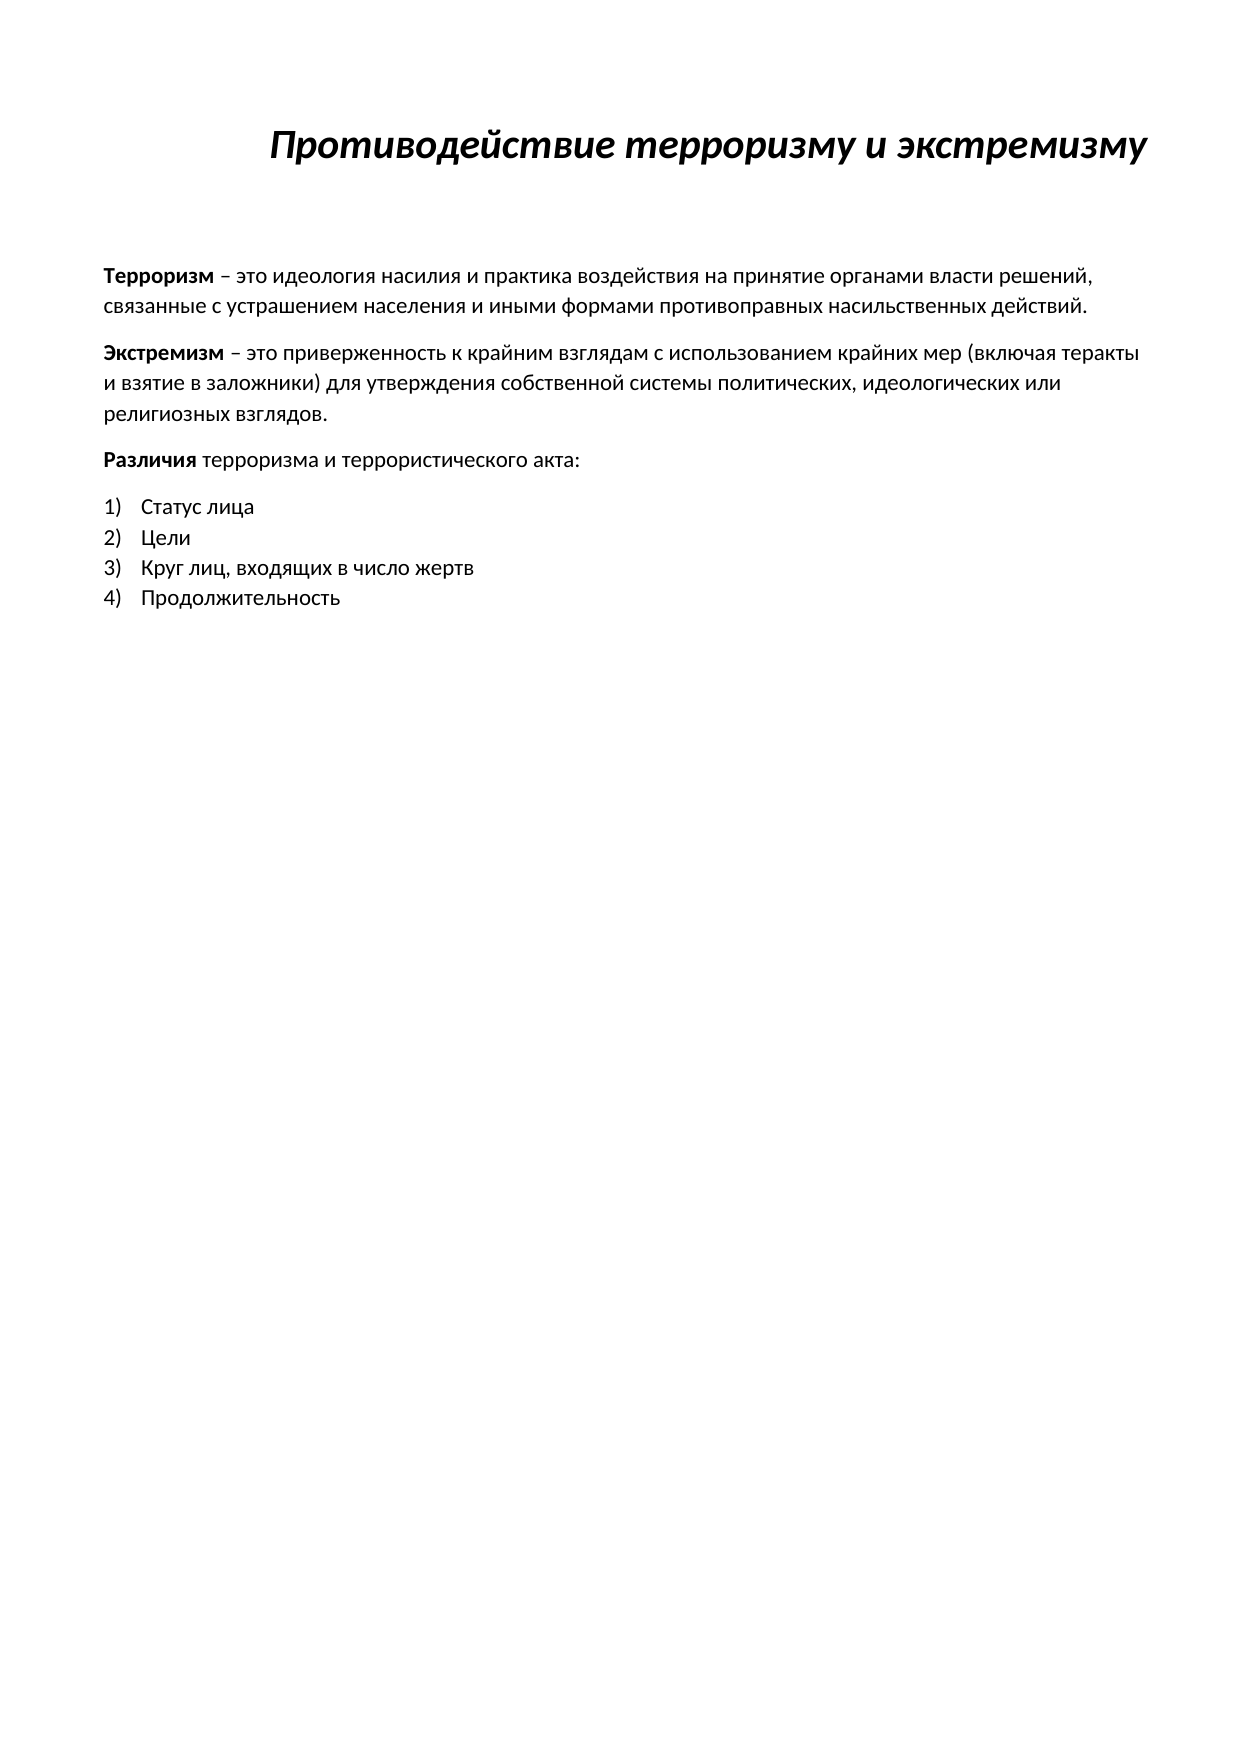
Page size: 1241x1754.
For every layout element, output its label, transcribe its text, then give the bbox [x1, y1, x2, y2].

list Статус лица [103, 492, 1152, 521]
list Продолжительность [103, 583, 1152, 611]
text Противодействие терроризму и экстремизму [177, 118, 1152, 169]
text Экстремизм – это приверженность к крайним взглядам с использованием крайних мер (включая теракты и взятие в заложники) для утверждения собственной системы политических, идеологических или религиозных взглядов. [103, 338, 1152, 427]
text Терроризм – это идеология насилия и практика воздействия на принятие органами власти решений, связанные с устрашением населения и иными формами противоправных насильственных действий. [103, 261, 1152, 319]
list Цели [103, 523, 1152, 551]
text Различия терроризма и террористического акта: [103, 446, 1152, 474]
list Круг лиц, входящих в число жертв [103, 553, 1152, 581]
